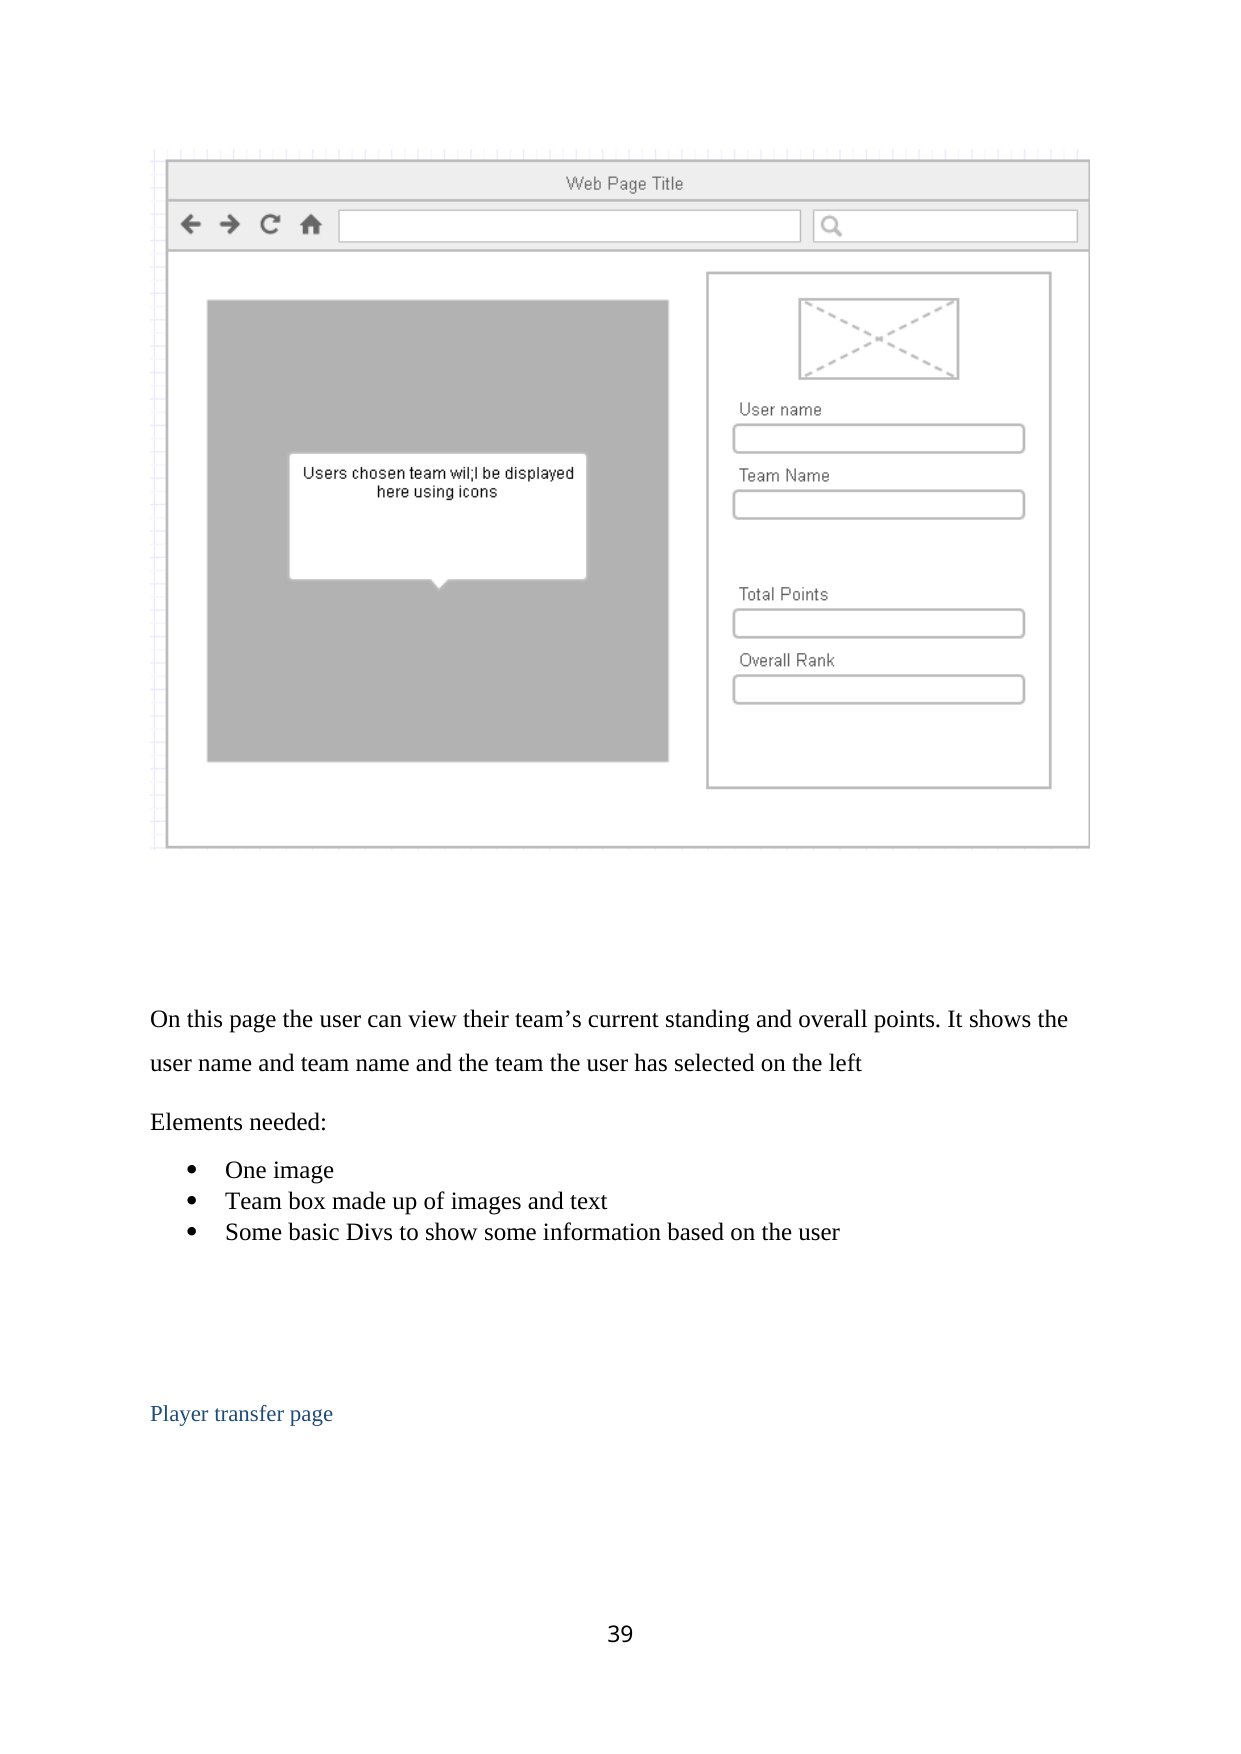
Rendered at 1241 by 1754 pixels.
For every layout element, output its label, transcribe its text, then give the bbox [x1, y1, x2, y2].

list Some basic Divs to show some information based on the user [187, 1217, 1090, 1246]
list One image [187, 1155, 1090, 1184]
picture [150, 149, 1090, 850]
text On this page the user can view their team’s current standing and overall points. It shows the user name and team name and the team the user has selected on the left [150, 1004, 1090, 1076]
subtitle Player transfer page [150, 1400, 1090, 1427]
list Team box made up of images and text [187, 1186, 1090, 1215]
text Elements needed: [150, 1107, 1090, 1136]
